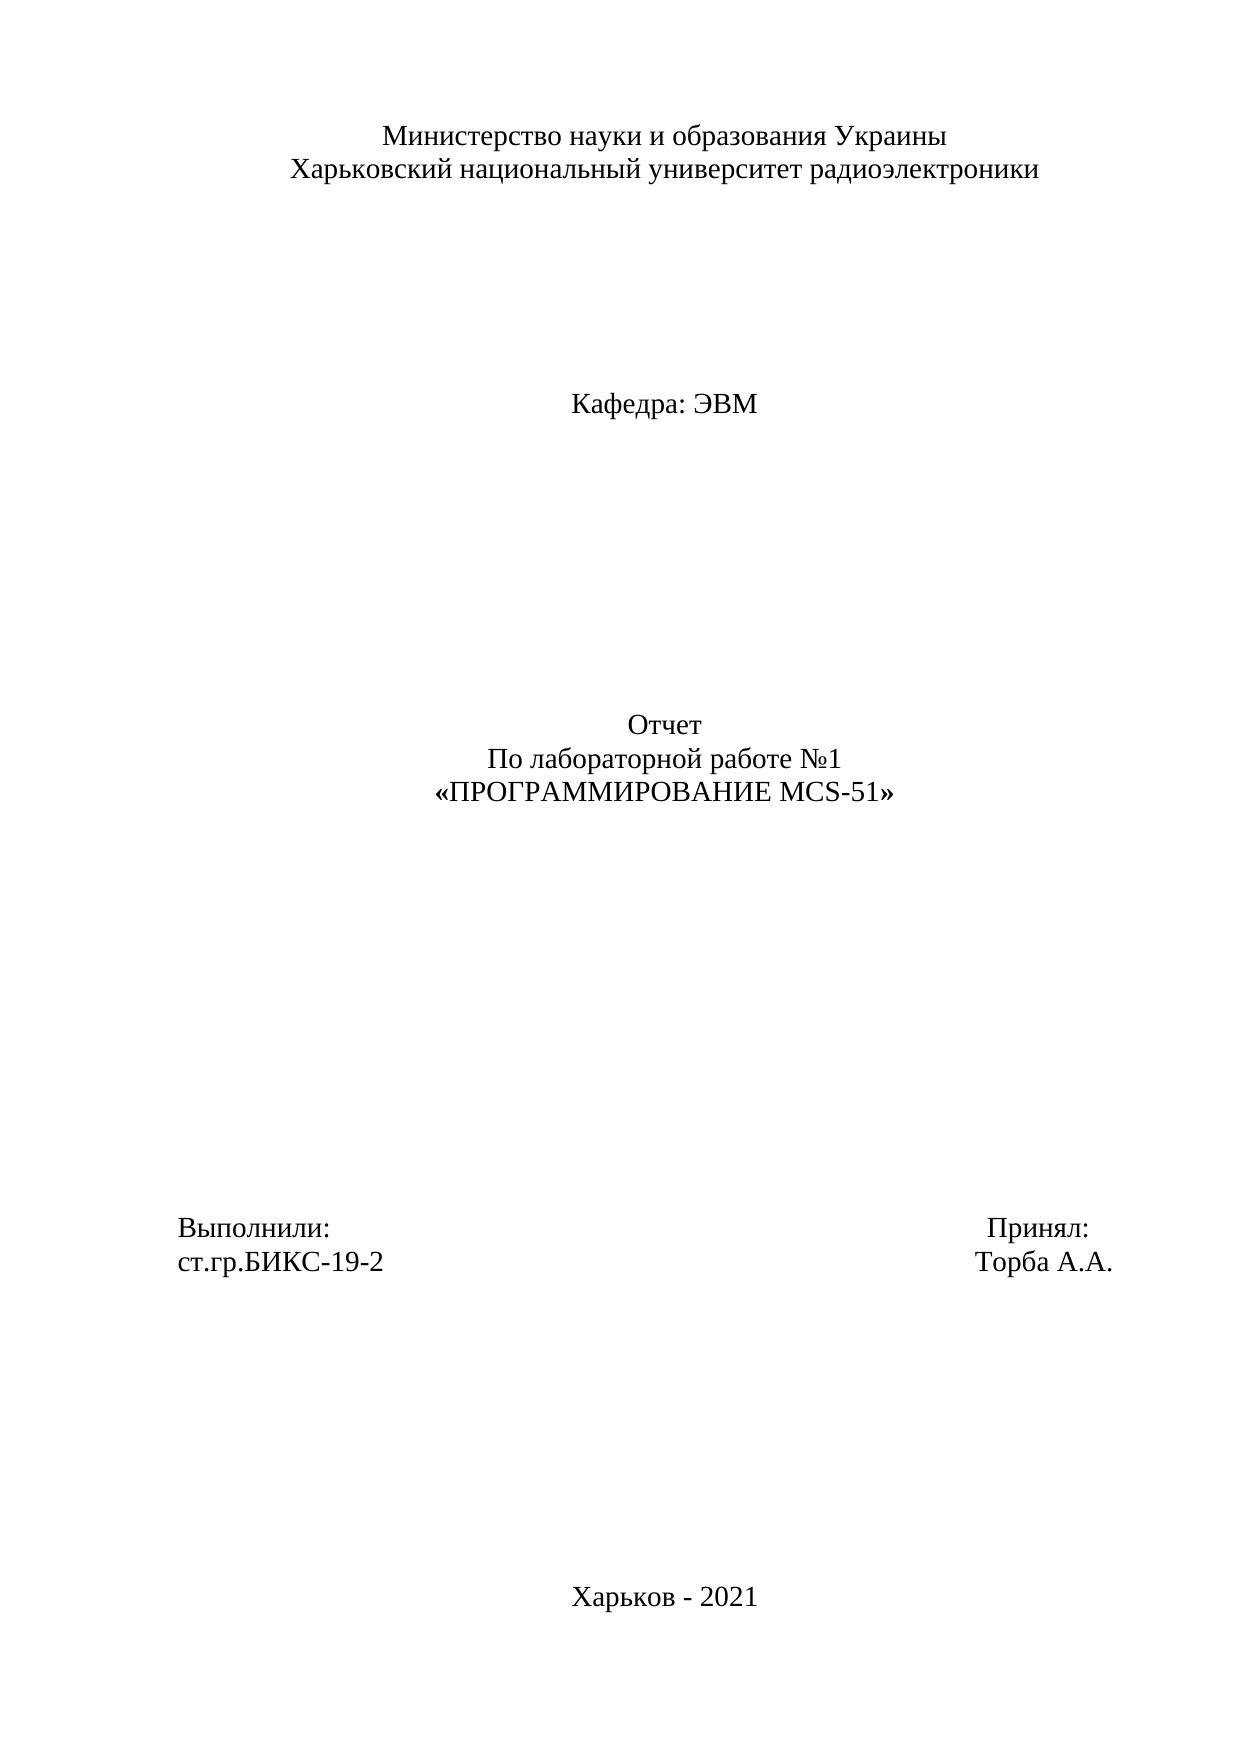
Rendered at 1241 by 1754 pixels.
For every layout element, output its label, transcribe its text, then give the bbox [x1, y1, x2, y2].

text Отчет [177, 707, 1152, 741]
text По лабораторной работе №1 [177, 741, 1152, 774]
text Харьков - 2021 [177, 1579, 1152, 1613]
text «ПРОГРАММИРОВАНИЕ MCS-51» [177, 774, 1152, 808]
text Министерство науки и образования Украины [177, 118, 1152, 152]
text ст.гр.БИКС-19-2 Торба А.А. [177, 1244, 1152, 1278]
text Харьковский национальный университет радиоэлектроники [177, 152, 1152, 185]
text Кафедра: ЭВМ [177, 386, 1152, 420]
text Выполнили: Принял: [177, 1211, 1152, 1244]
